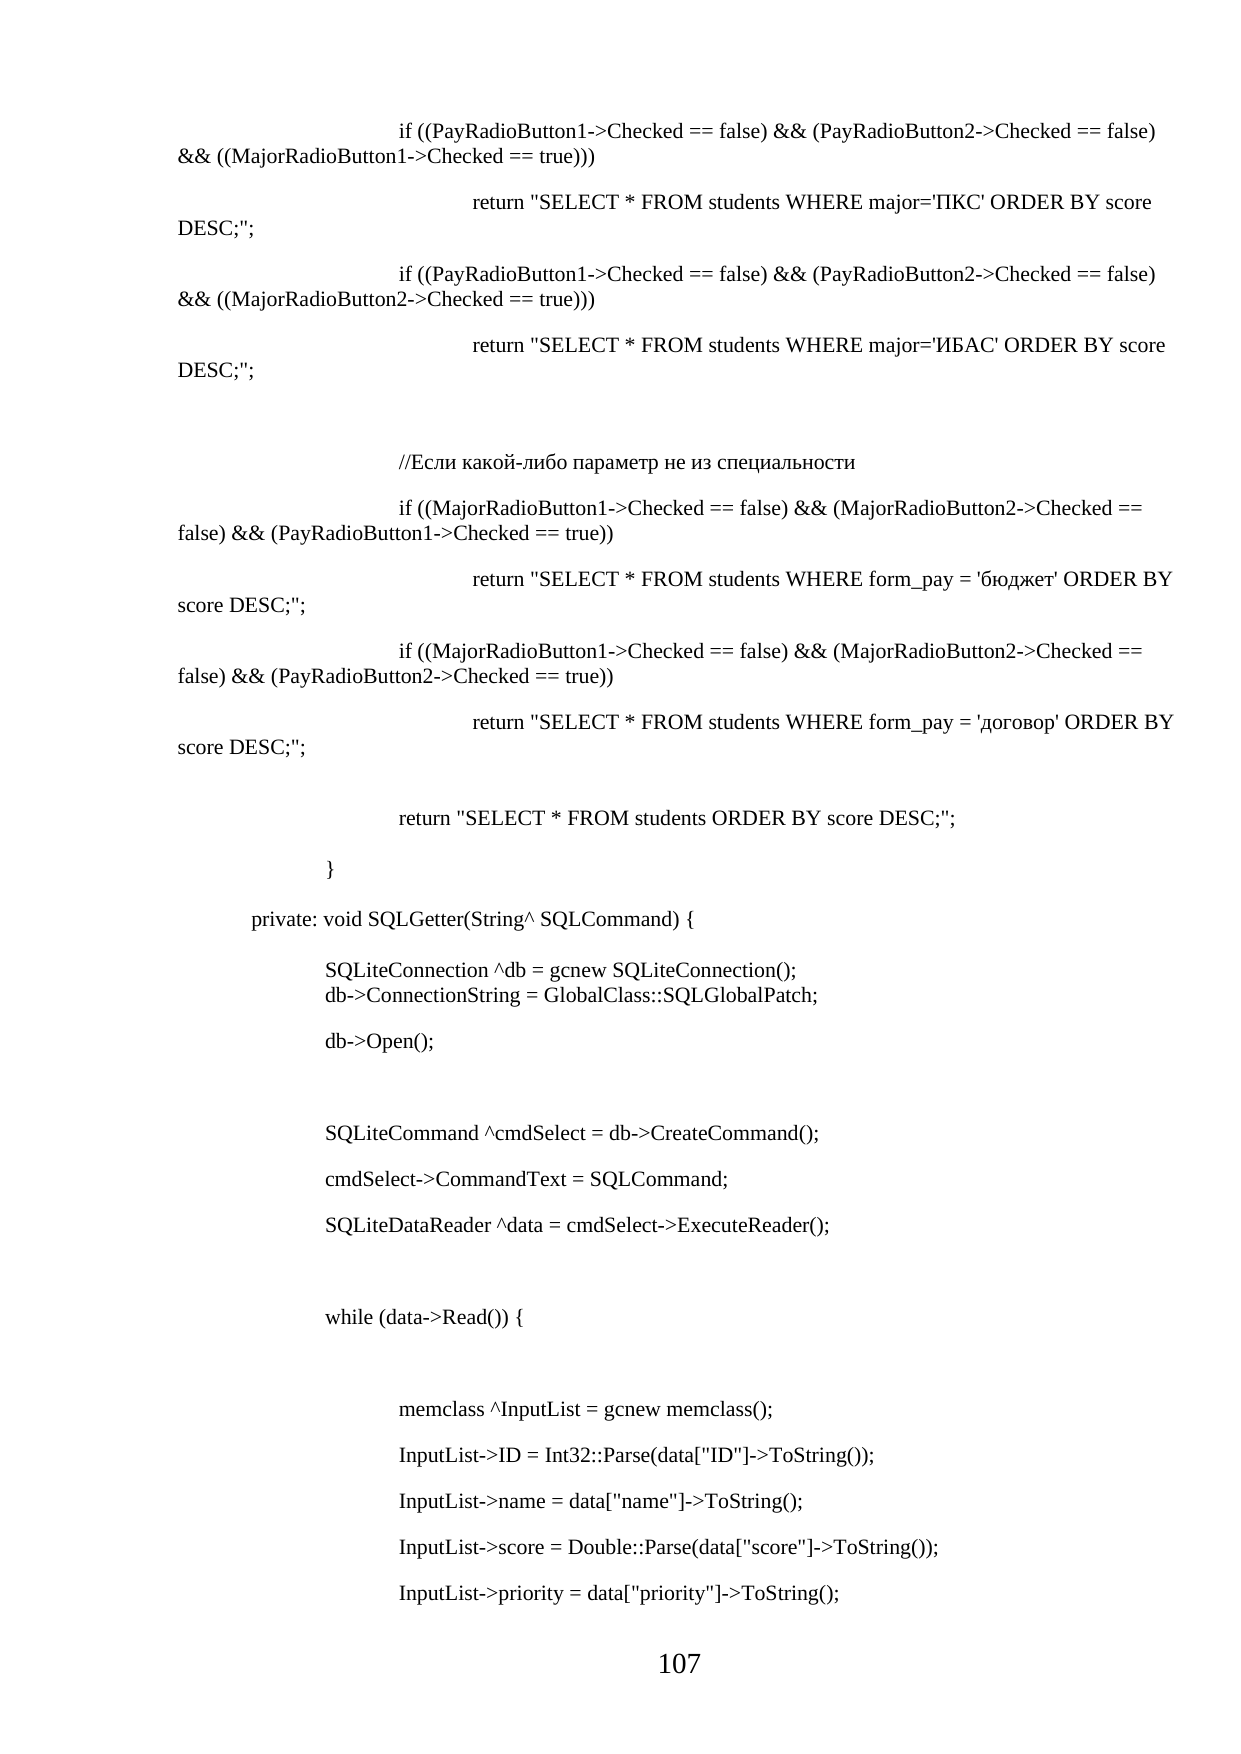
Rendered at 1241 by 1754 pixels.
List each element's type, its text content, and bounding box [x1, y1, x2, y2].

text memclass ^InputList = gcnew memclass(); [177, 1396, 1181, 1421]
text db->Open(); [177, 1028, 1181, 1053]
text return "SELECT * FROM students WHERE form_pay = 'договор' ORDER BY score DESC;"; [177, 709, 1181, 759]
text if ((PayRadioButton1->Checked == false) && (PayRadioButton2->Checked == false) && ((MajorRadioButton1->Checked == true))) [177, 118, 1181, 168]
text if ((PayRadioButton1->Checked == false) && (PayRadioButton2->Checked == false) && ((MajorRadioButton2->Checked == true))) [177, 261, 1181, 311]
text cmdSelect->CommandText = SQLCommand; [177, 1166, 1181, 1191]
text return "SELECT * FROM students WHERE major='ИБАС' ORDER BY score DESC;"; [177, 332, 1181, 382]
text return "SELECT * FROM students WHERE form_pay = 'бюджет' ORDER BY score DESC;"; [177, 566, 1181, 617]
text SQLiteCommand ^cmdSelect = db->CreateCommand(); [177, 1120, 1181, 1145]
text while (data->Read()) { [177, 1304, 1181, 1329]
text InputList->priority = data["priority"]->ToString(); [177, 1580, 1181, 1606]
text InputList->ID = Int32::Parse(data["ID"]->ToString()); [177, 1442, 1181, 1467]
text InputList->score = Double::Parse(data["score"]->ToString()); [177, 1534, 1181, 1559]
text return "SELECT * FROM students ORDER BY score DESC;"; } private: void SQLGetter(String^ SQLCommand) { SQLiteConnection ^db = gcnew SQLiteConnection(); db->ConnectionString = GlobalClass::SQLGlobalPatch; [177, 780, 1181, 1007]
text return "SELECT * FROM students WHERE major='ПКС' ORDER BY score DESC;"; [177, 189, 1181, 240]
text InputList->name = data["name"]->ToString(); [177, 1488, 1181, 1513]
text //Если какой-либо параметр не из специальности [177, 449, 1181, 474]
text if ((MajorRadioButton1->Checked == false) && (MajorRadioButton2->Checked == false) && (PayRadioButton1->Checked == true)) [177, 495, 1181, 546]
text SQLiteDataReader ^data = cmdSelect->ExecuteReader(); [177, 1212, 1181, 1237]
text if ((MajorRadioButton1->Checked == false) && (MajorRadioButton2->Checked == false) && (PayRadioButton2->Checked == true)) [177, 638, 1181, 688]
